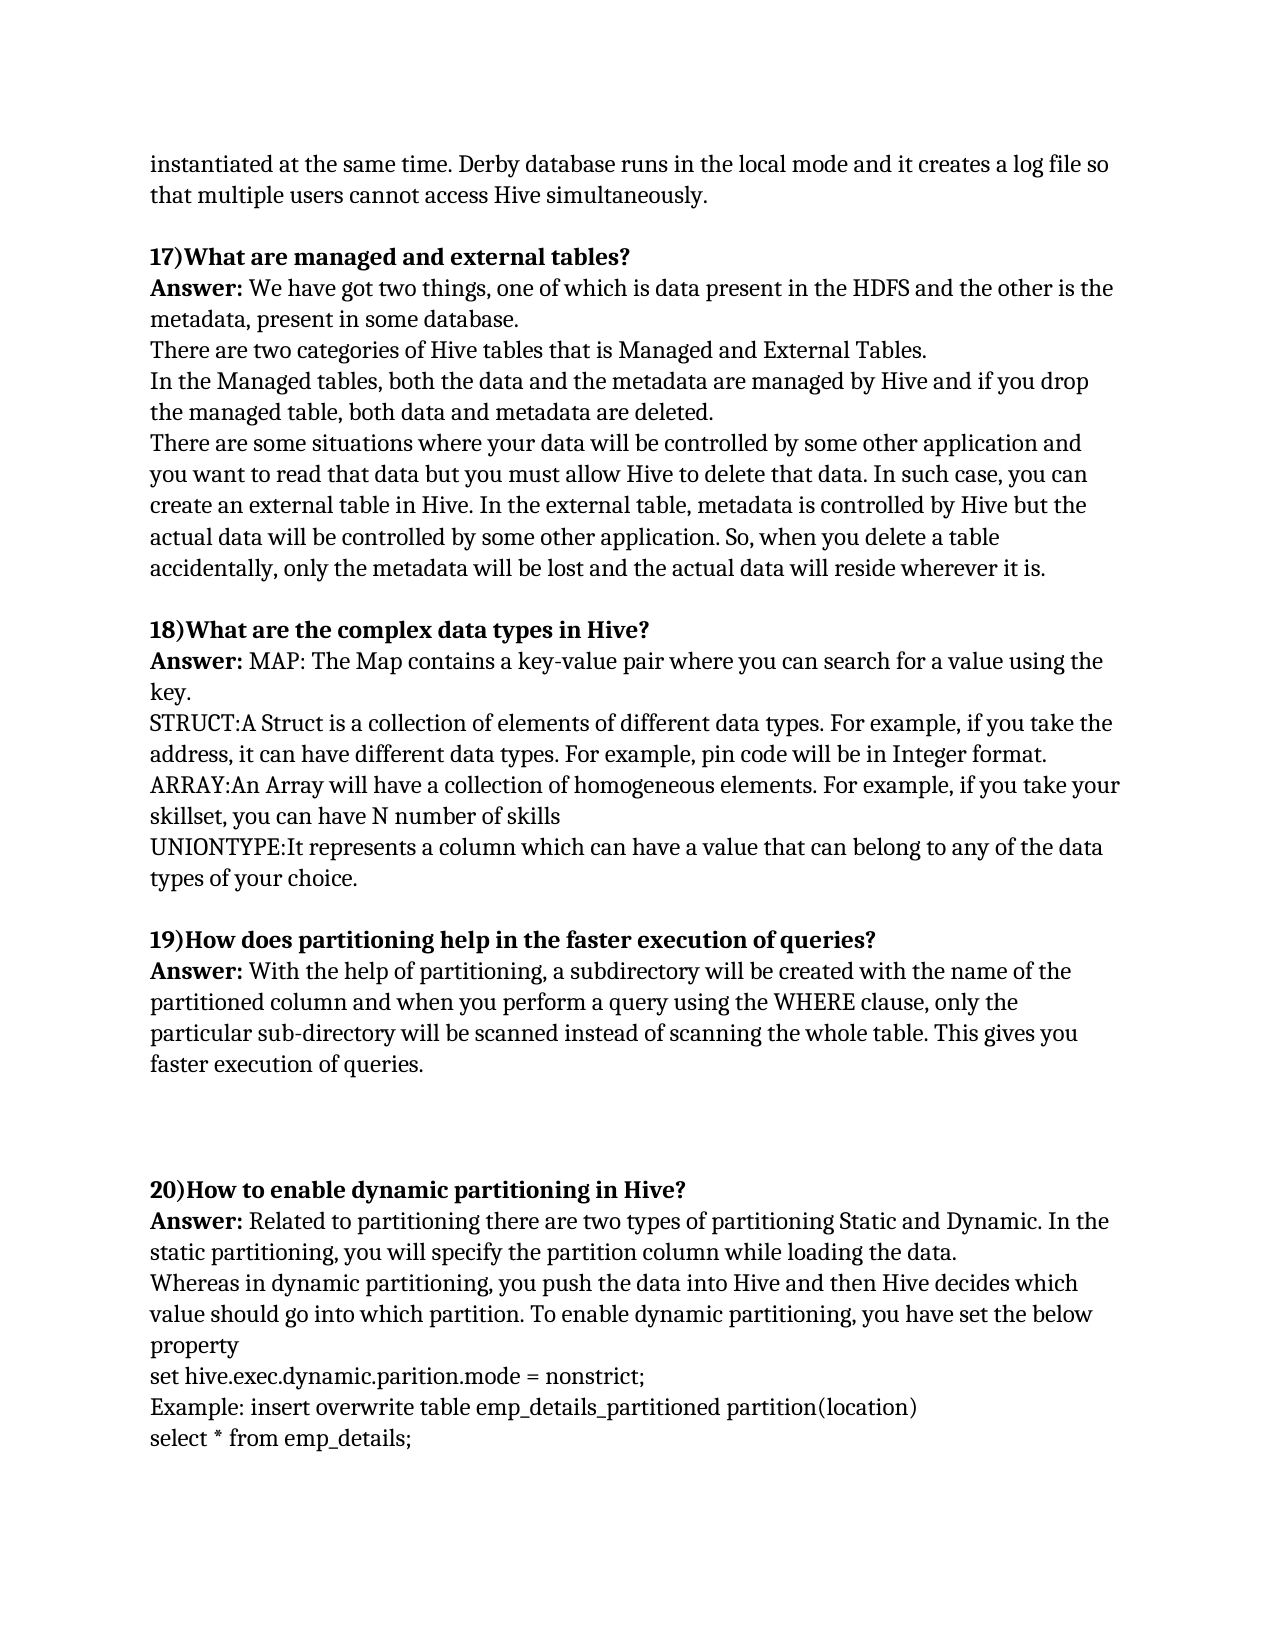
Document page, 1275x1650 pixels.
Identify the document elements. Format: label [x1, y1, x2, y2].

text [150, 150, 1125, 1109]
text [150, 1176, 1125, 1484]
